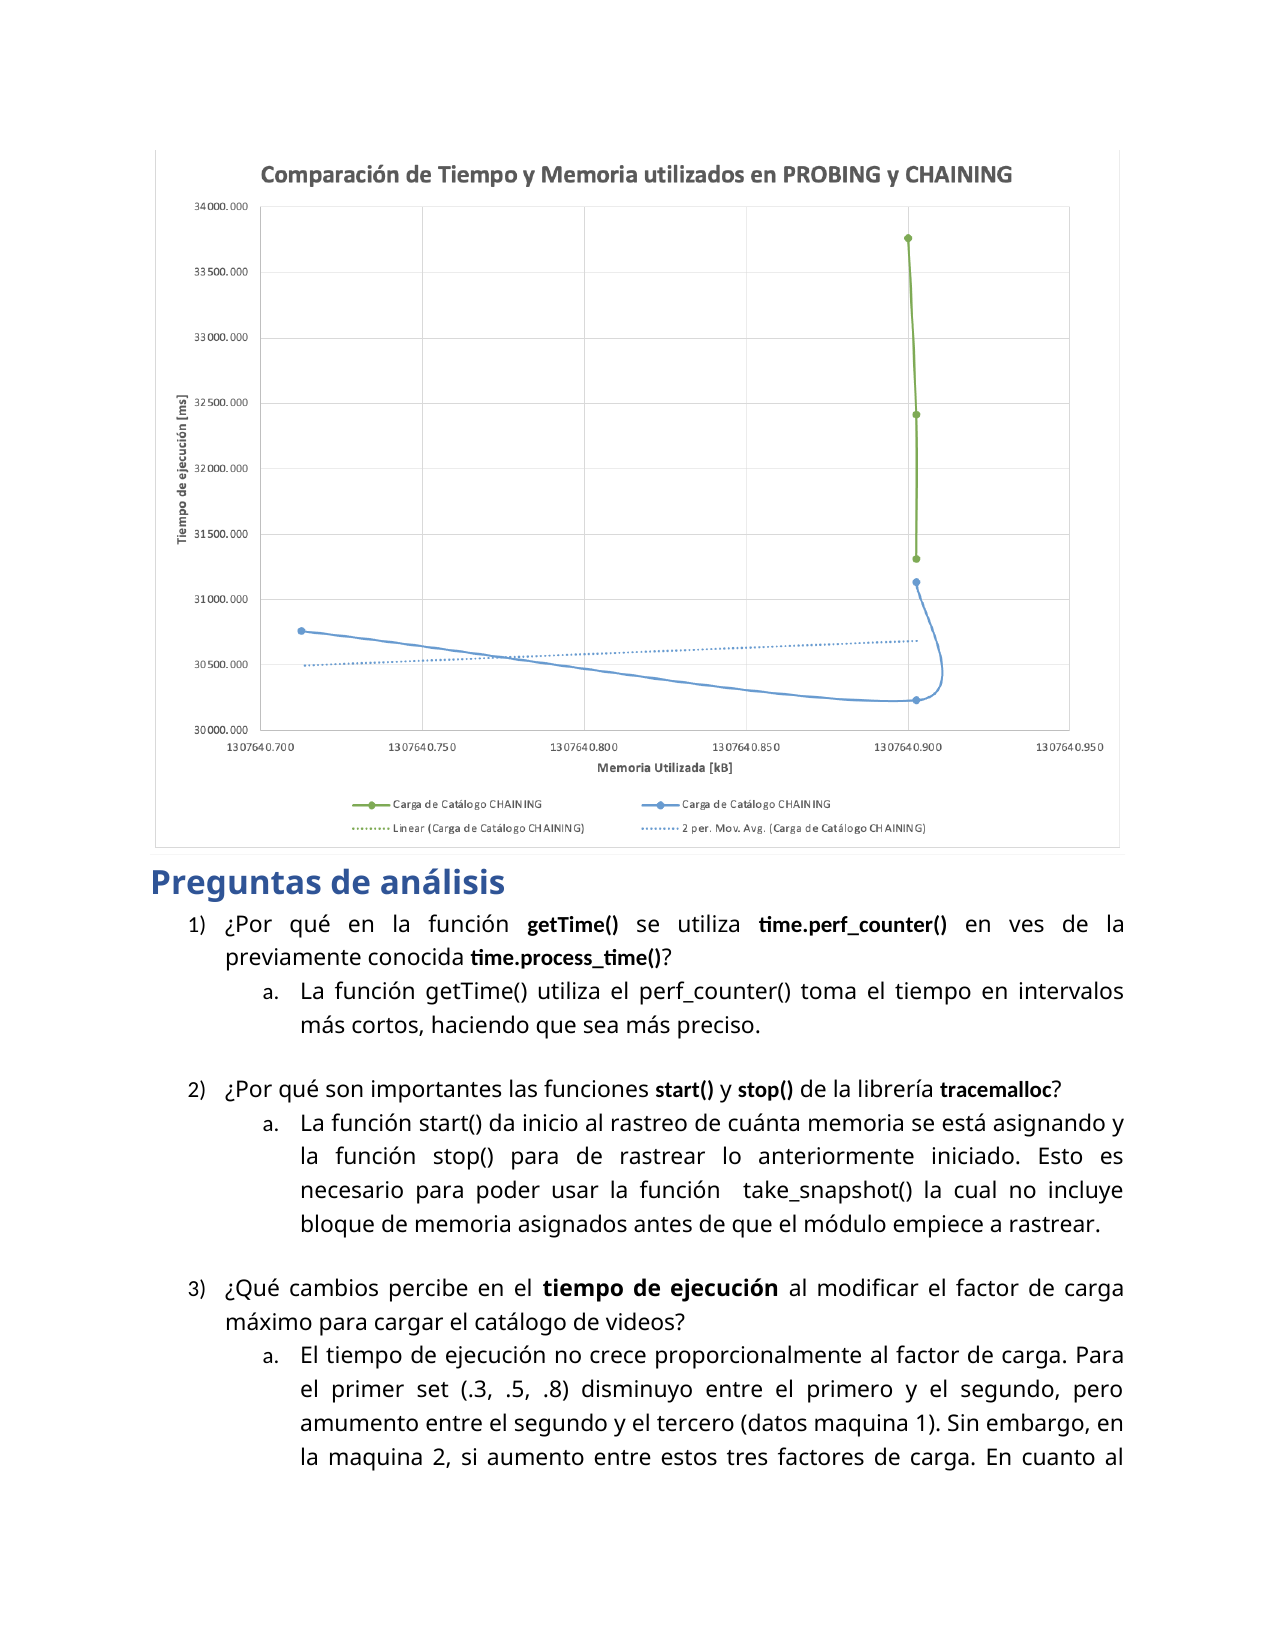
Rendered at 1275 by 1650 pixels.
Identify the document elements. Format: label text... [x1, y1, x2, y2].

subtitle Preguntas de análisis [150, 855, 1125, 904]
list ¿Por qué son importantes las funciones start() y stop() de la librería tracemalloc? [187, 1073, 1125, 1104]
list La función start() da inicio al rastreo de cuánta memoria se está asignando y la función stop() para de rastrear lo anteriormente iniciado. Esto es necesario para poder usar la función take_snapshot() la cual no incluye bloque de memoria asignados antes de que el módulo empiece a rastrear. [262, 1106, 1125, 1239]
picture [150, 150, 1125, 855]
list ¿Por qué en la función getTime() se utiliza time.perf_counter() en ves de la previamente conocida time.process_time()? [187, 907, 1125, 972]
list La función getTime() utiliza el perf_counter() toma el tiempo en intervalos más cortos, haciendo que sea más preciso. [262, 975, 1125, 1040]
list ¿Qué cambios percibe en el tiempo de ejecución al modificar el factor de carga máximo para cargar el catálogo de videos? [187, 1272, 1125, 1337]
